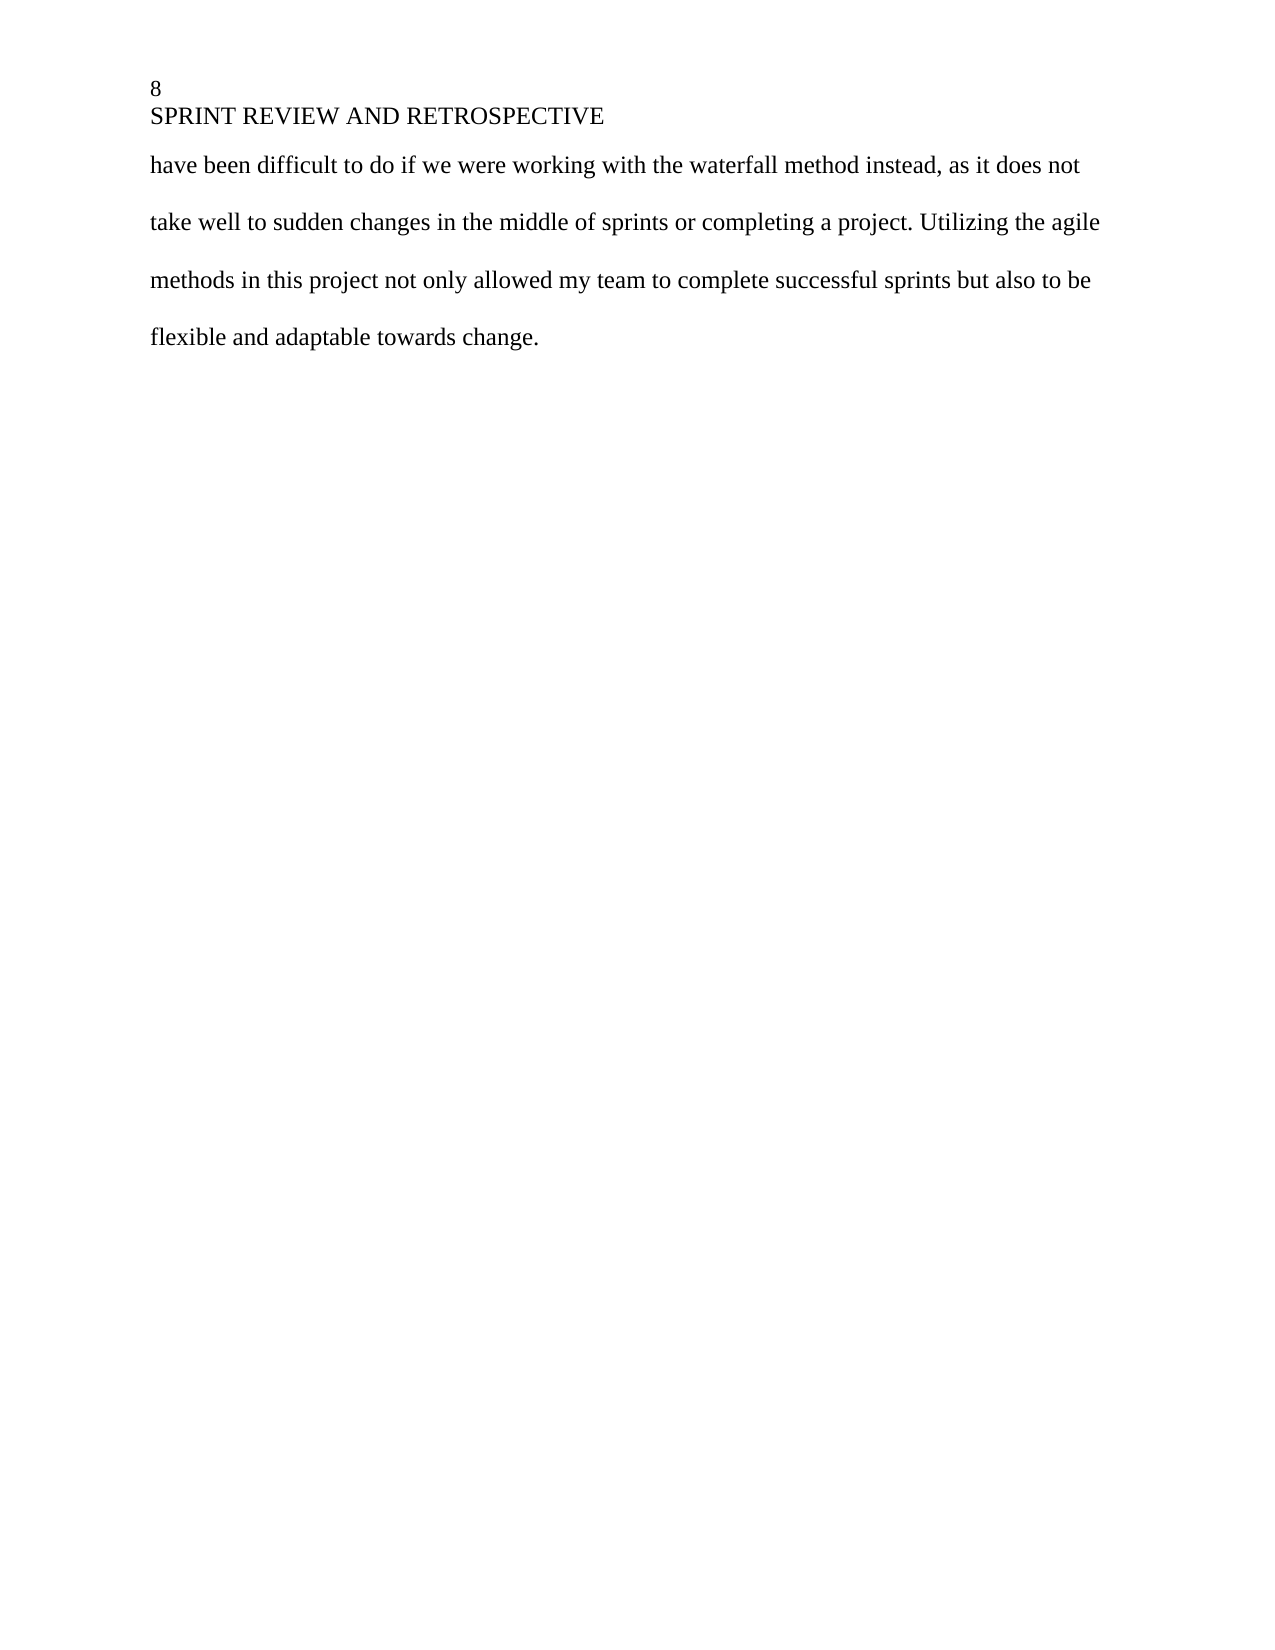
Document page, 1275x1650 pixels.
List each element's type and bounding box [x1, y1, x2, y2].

text [150, 150, 1125, 351]
